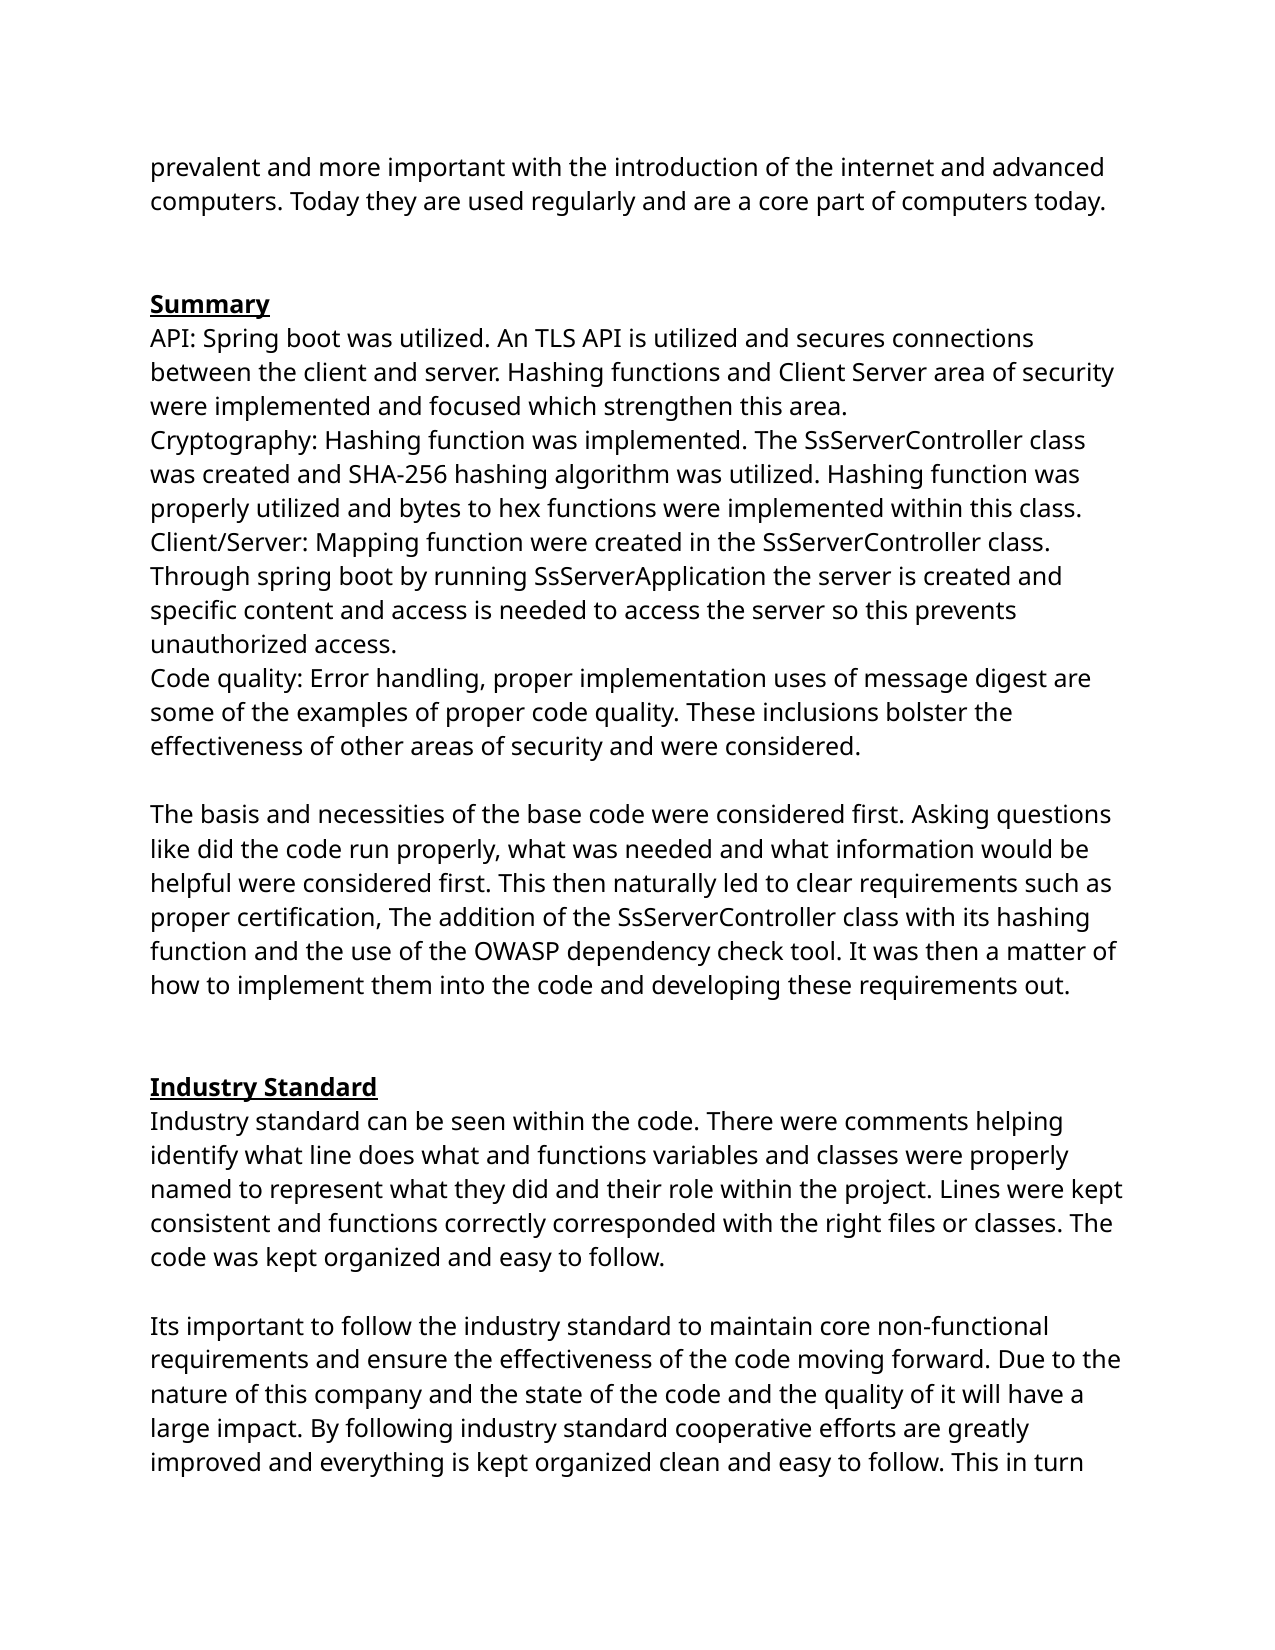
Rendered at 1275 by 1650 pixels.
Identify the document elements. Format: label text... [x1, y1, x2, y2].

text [150, 1308, 1125, 1478]
text Cryptography: Hashing function was implemented. The SsServerController class was created and SHA-256 hashing algorithm was utilized. Hashing function was properly utilized and bytes to hex functions were implemented within this class. [150, 422, 1125, 525]
text API: Spring boot was utilized. An TLS API is utilized and secures connections between the client and server. Hashing functions and Client Server area of security were implemented and focused which strengthen this area. [150, 320, 1125, 422]
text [150, 150, 1125, 218]
text Client/Server: Mapping function were created in the SsServerController class. Through spring boot by running SsServerApplication the server is created and specific content and access is needed to access the server so this prevents unauthorized access. [150, 525, 1125, 661]
text The basis and necessities of the base code were considered first. Asking questions like did the code run properly, what was needed and what information would be helpful were considered first. This then naturally led to clear requirements such as proper certification, The addition of the SsServerController class with its hashing function and the use of the OWASP dependency check tool. It was then a matter of how to implement them into the code and developing these requirements out. [150, 797, 1125, 1002]
text Code quality: Error handling, proper implementation uses of message digest are some of the examples of proper code quality. These inclusions bolster the effectiveness of other areas of security and were considered. [150, 661, 1125, 763]
text Summary [150, 286, 1125, 320]
text Industry standard can be seen within the code. There were comments helping identify what line does what and functions variables and classes were properly named to represent what they did and their role within the project. Lines were kept consistent and functions correctly corresponded with the right files or classes. The code was kept organized and easy to follow. [150, 1104, 1125, 1274]
text Industry Standard [150, 1070, 1125, 1104]
